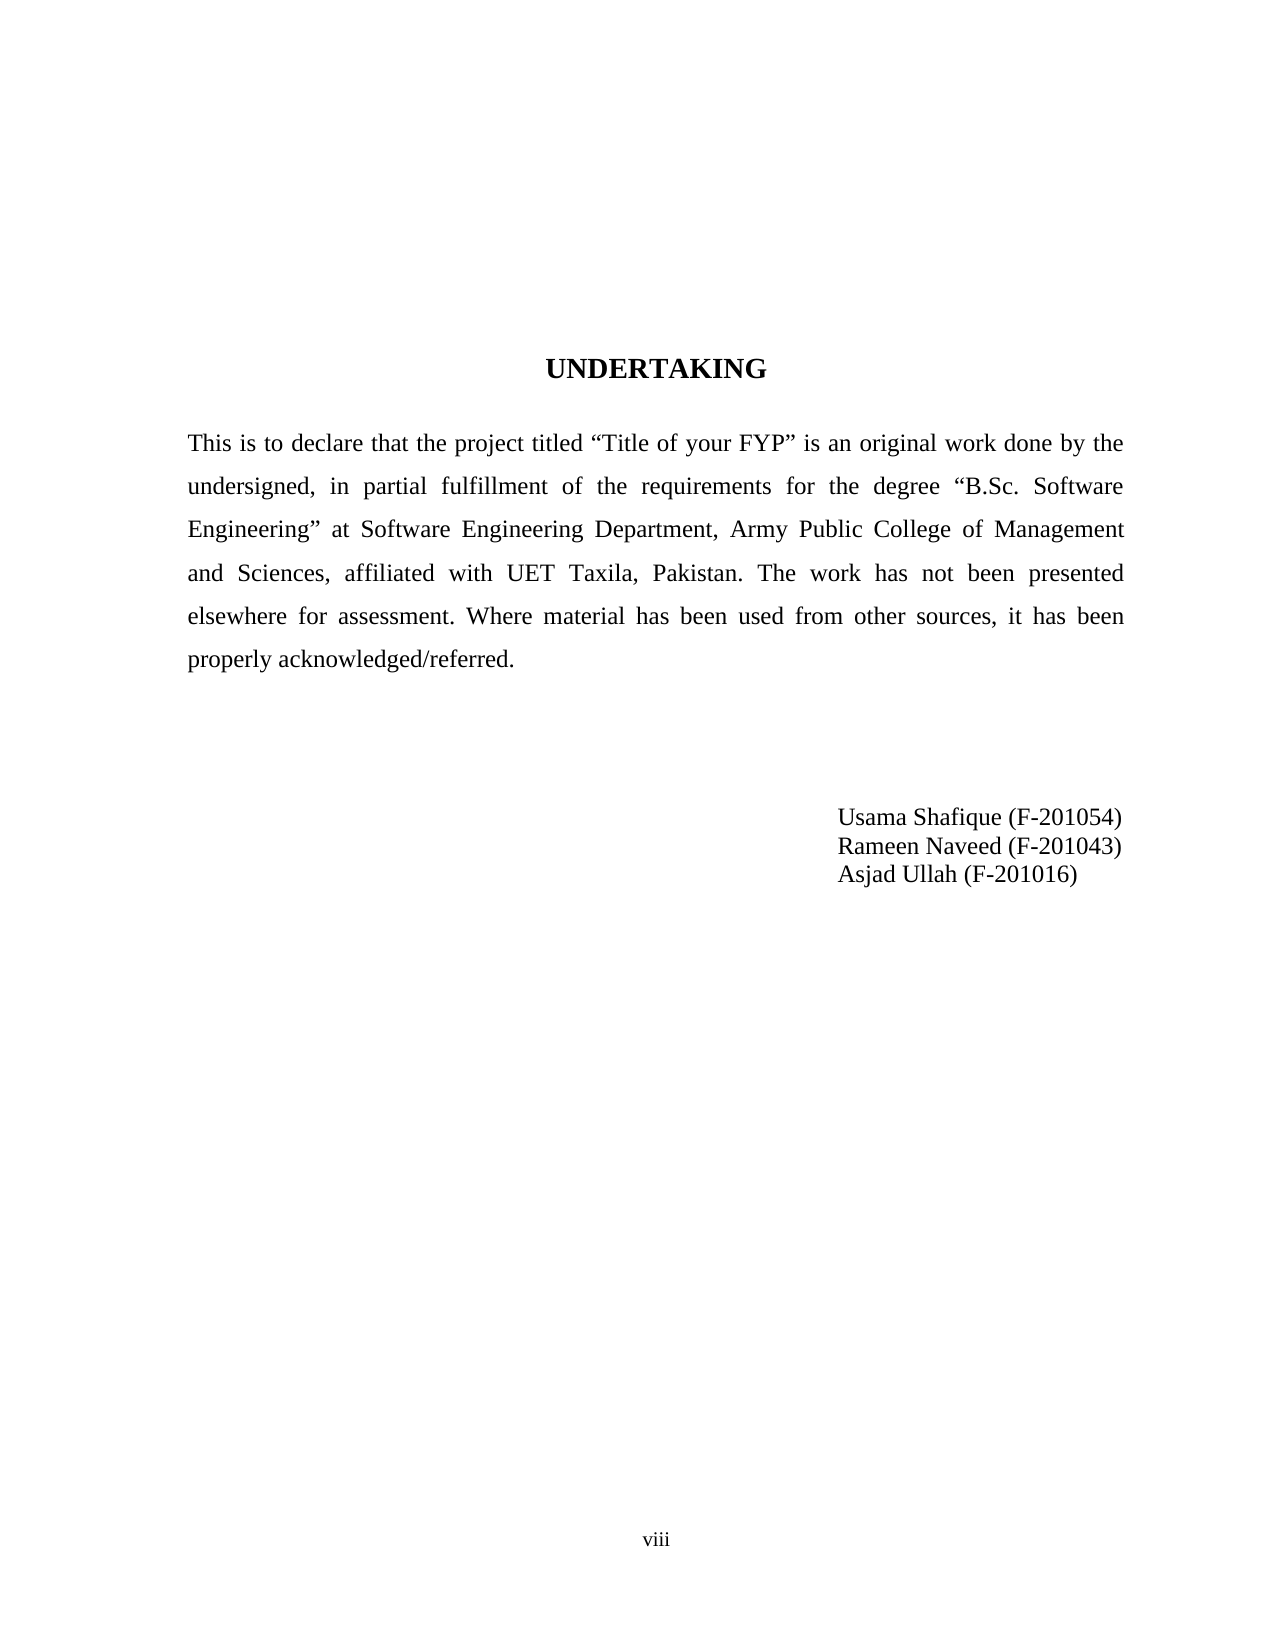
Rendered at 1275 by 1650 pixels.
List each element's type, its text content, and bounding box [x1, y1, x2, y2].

text This is to declare that the project titled “Title of your FYP” is an original work done by the undersigned, in partial fulfillment of the requirements for the degree “B.Sc. Software Engineering” at Software Engineering Department, Army Public College of Management and Sciences, affiliated with UET Taxila, Pakistan. The work has not been presented elsewhere for assessment. Where material has been used from other sources, it has been properly acknowledged/referred. [187, 428, 1125, 673]
text Usama Shafique (F-201054) [187, 802, 1125, 831]
text UNDERTAKING [187, 352, 1125, 385]
text Rameen Naveed (F-201043) [187, 831, 1125, 859]
text Asjad Ullah (F-201016) [187, 859, 1125, 888]
